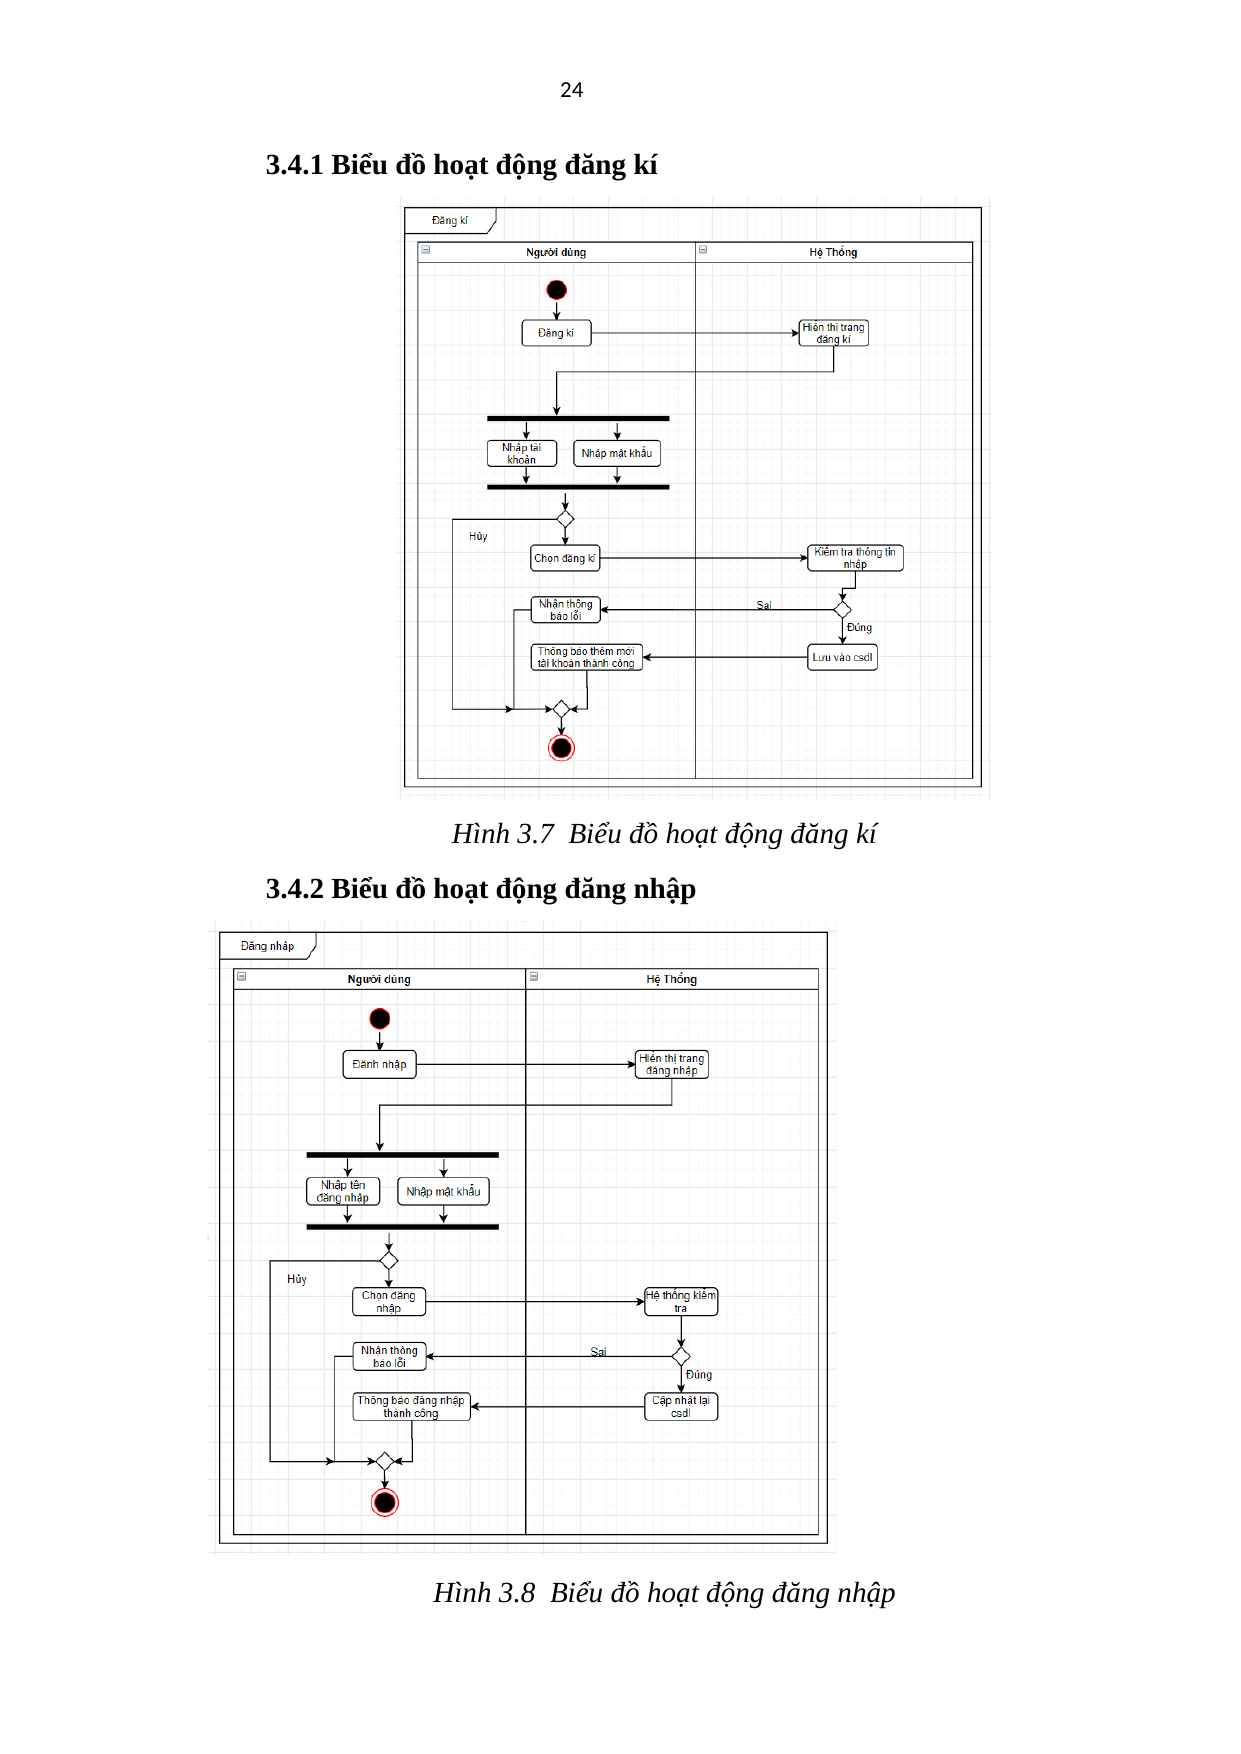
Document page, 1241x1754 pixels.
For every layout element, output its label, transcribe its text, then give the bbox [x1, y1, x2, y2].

subtitle 3.4.1 Biểu đồ hoạt động đăng kí [207, 147, 1122, 181]
subtitle 3.4.2 Biểu đồ hoạt động đăng nhập [207, 871, 1122, 904]
picture [396, 197, 992, 800]
text Hình 3.7 Biểu đồ hoạt động đăng kí [207, 817, 1122, 850]
text Hình 3.8 Biểu đồ hoạt động đăng nhập [207, 1575, 1122, 1608]
picture [207, 921, 837, 1555]
